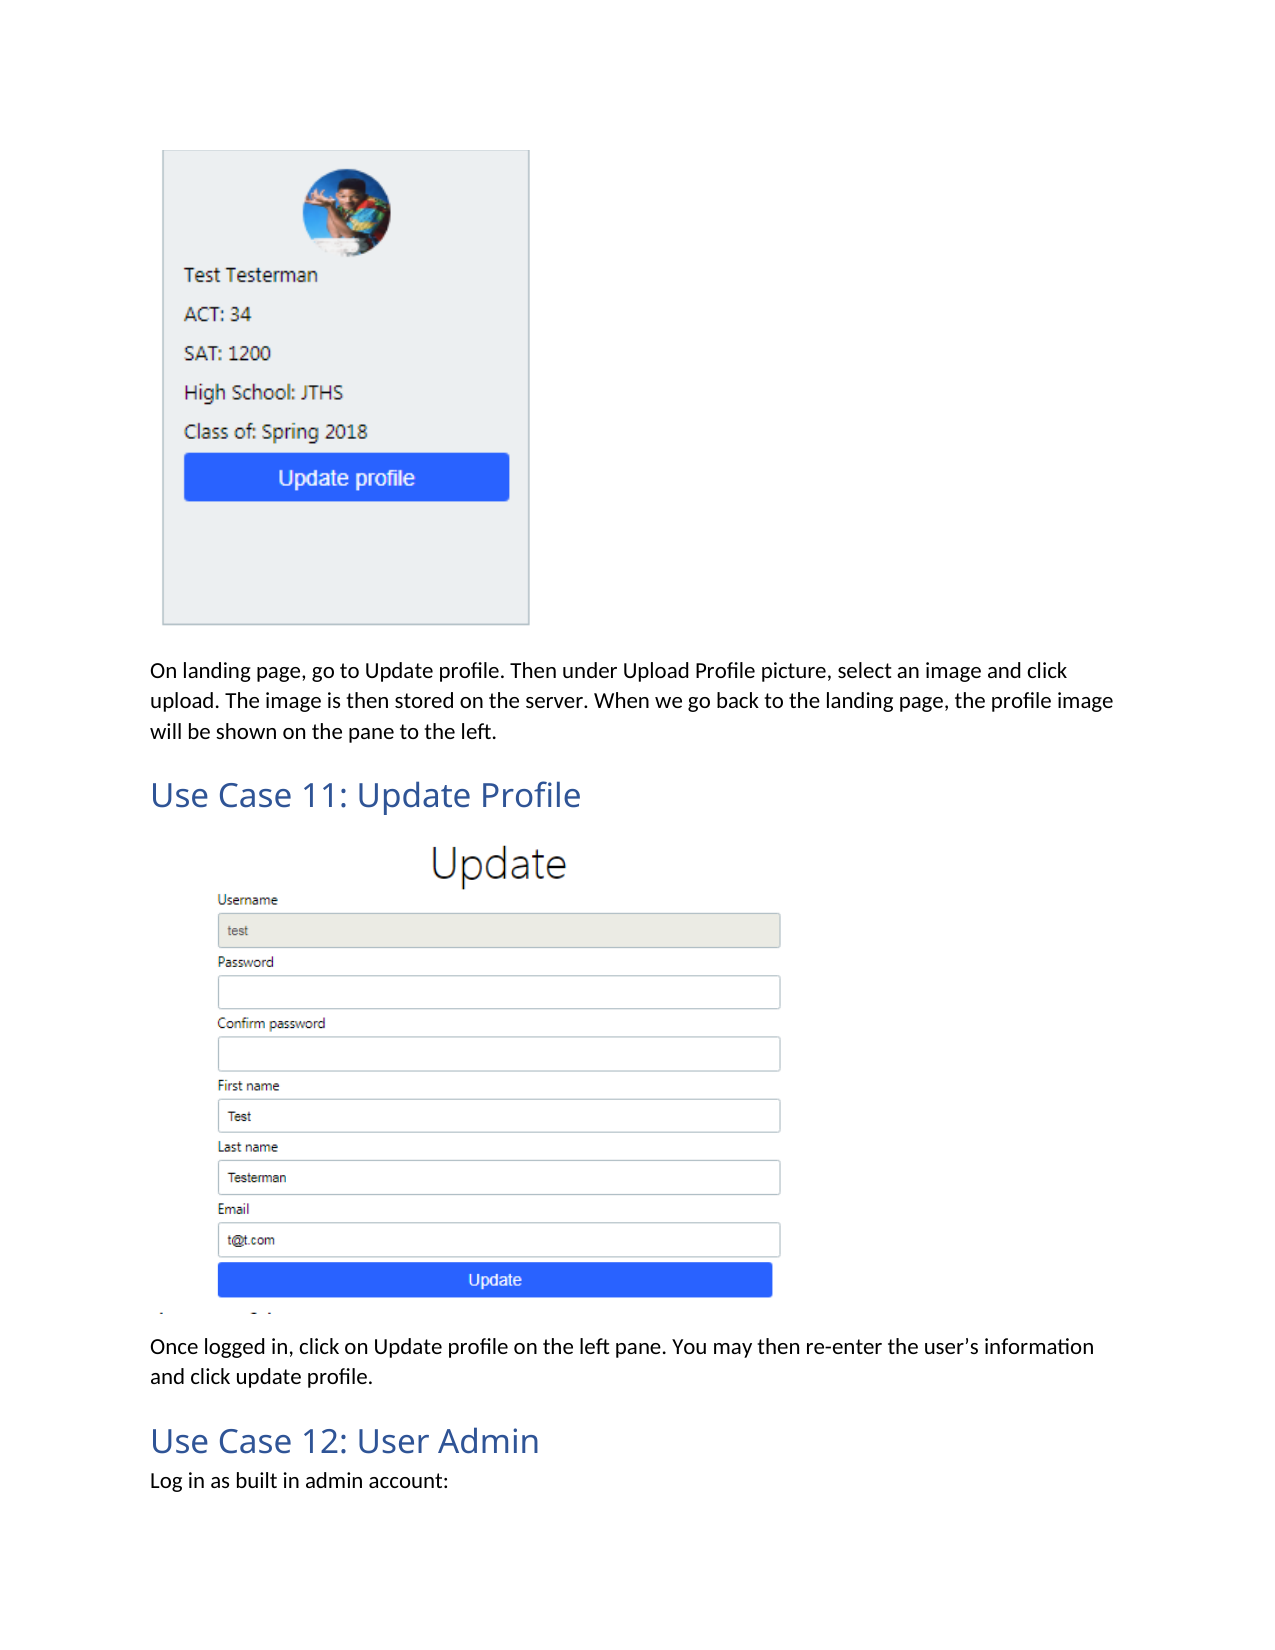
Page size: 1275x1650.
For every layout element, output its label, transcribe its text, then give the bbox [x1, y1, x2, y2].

subtitle Use Case 12: User Admin [150, 1417, 1125, 1463]
text Log in as built in admin account: [150, 1466, 1125, 1494]
picture [150, 821, 844, 1314]
picture [150, 150, 544, 638]
text Once logged in, click on Update profile on the left pane. You may then re-enter the user’s information and click update profile. [150, 1332, 1125, 1390]
subtitle Use Case 11: Update Profile [150, 772, 1125, 817]
text On landing page, go to Update profile. Then under Upload Profile picture, select an image and click upload. The image is then stored on the server. When we go back to the landing page, the profile image will be shown on the pane to the left. [150, 656, 1125, 745]
